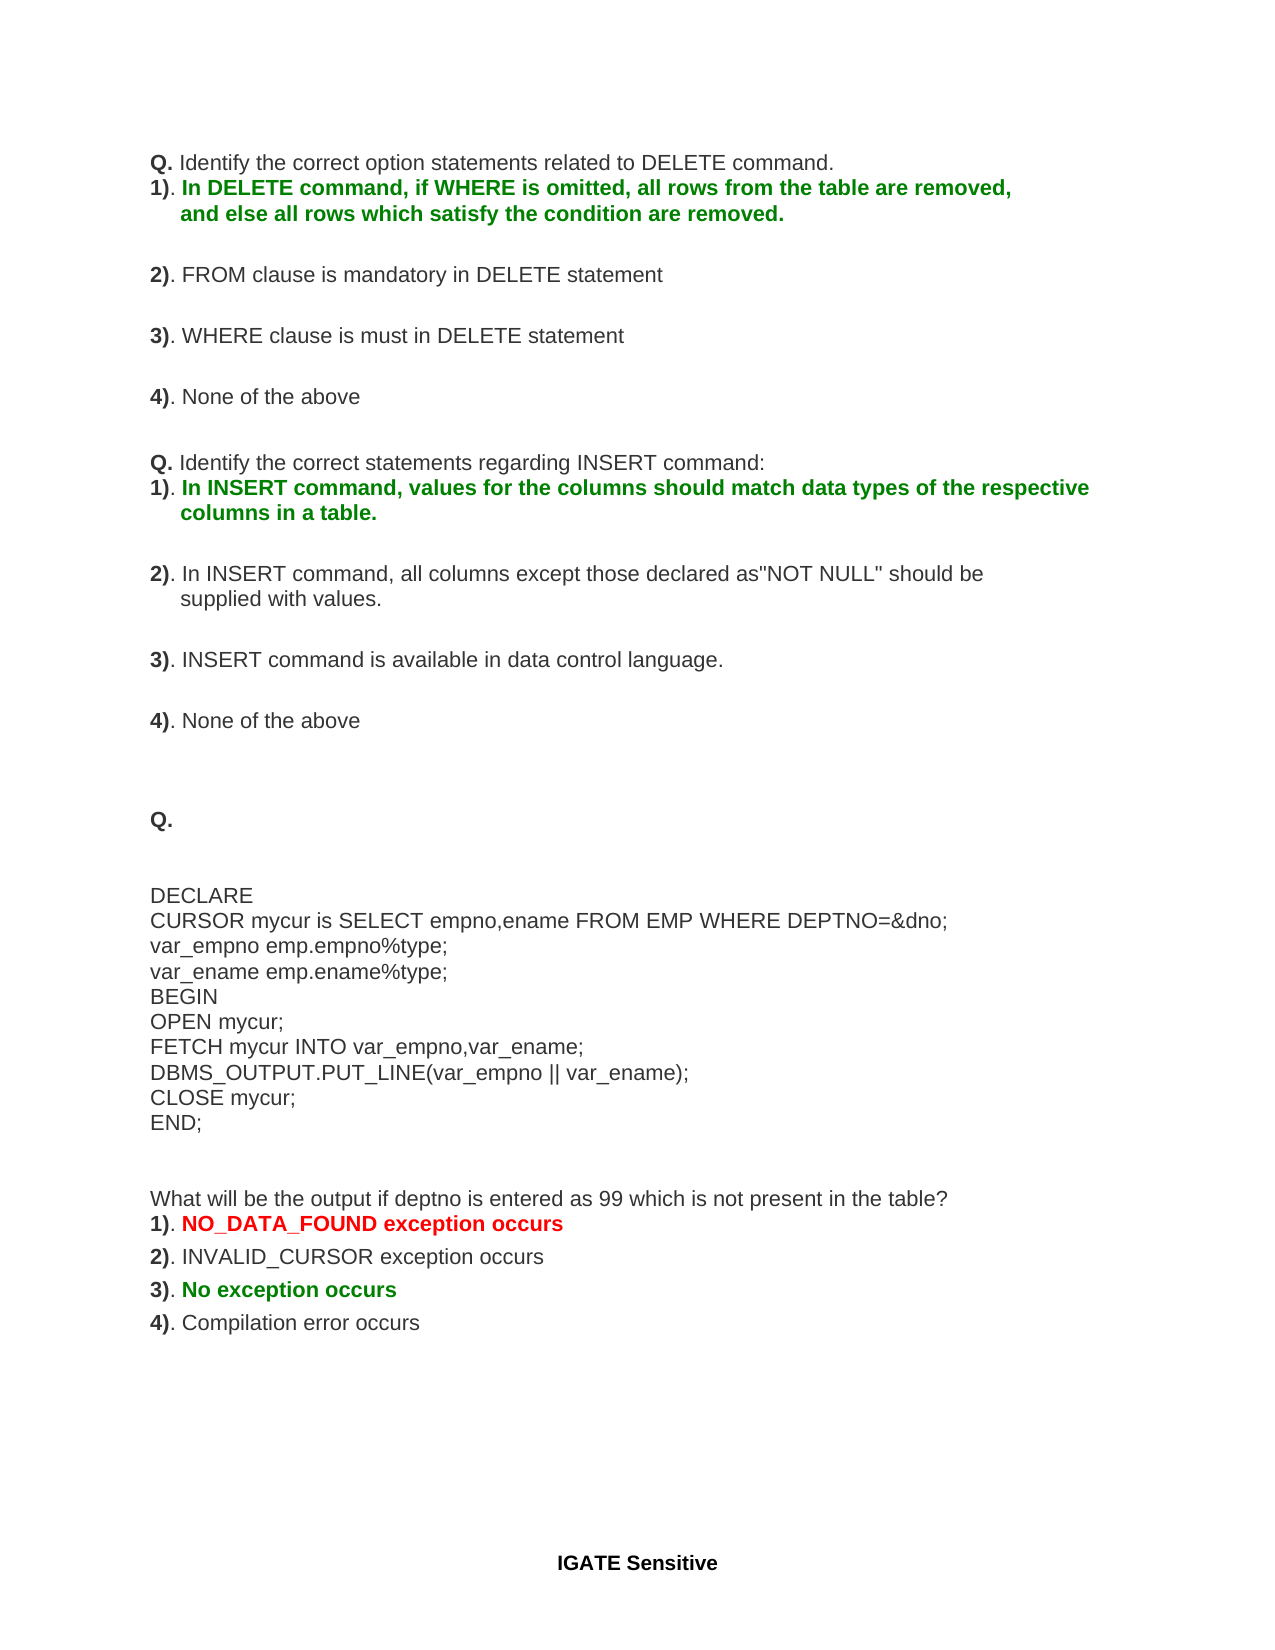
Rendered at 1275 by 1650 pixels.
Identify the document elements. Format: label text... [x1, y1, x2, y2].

text 1). NO_DATA_FOUND exception occurs [150, 1211, 1125, 1236]
text 4). None of the above [150, 708, 1125, 733]
text Q. Identify the correct option statements related to DELETE command. [150, 150, 1125, 175]
text 1). In DELETE command, if WHERE is omitted, all rows from the table are removed, and else all rows which satisfy the condition are removed. [150, 175, 1125, 254]
text Q. Identify the correct statements regarding INSERT command: [150, 449, 1125, 475]
text 2). INVALID_CURSOR exception occurs [150, 1244, 1125, 1269]
text Q. DECLARE CURSOR mycur is SELECT empno,ename FROM EMP WHERE DEPTNO=&dno; var_empno emp.empno%type; var_ename emp.ename%type; BEGIN OPEN mycur; FETCH mycur INTO var_empno,var_ename; DBMS_OUTPUT.PUT_LINE(var_empno || var_ename); CLOSE mycur; END; What will be the output if deptno is entered as 99 which is not present in the table? [150, 807, 1125, 1211]
text 1). In INSERT command, values for the columns should match data types of the respective columns in a table. [150, 475, 1125, 553]
text 4). Compilation error occurs [150, 1310, 1125, 1335]
text 3). No exception occurs [150, 1277, 1125, 1302]
text 2). In INSERT command, all columns except those declared as"NOT NULL" should be supplied with values. [150, 561, 1125, 639]
text 3). INSERT command is available in data control language. [150, 647, 1125, 701]
text 2). FROM clause is mandatory in DELETE statement [150, 261, 1125, 315]
text 3). WHERE clause is must in DELETE statement [150, 322, 1125, 376]
text 4). None of the above [150, 383, 1125, 409]
